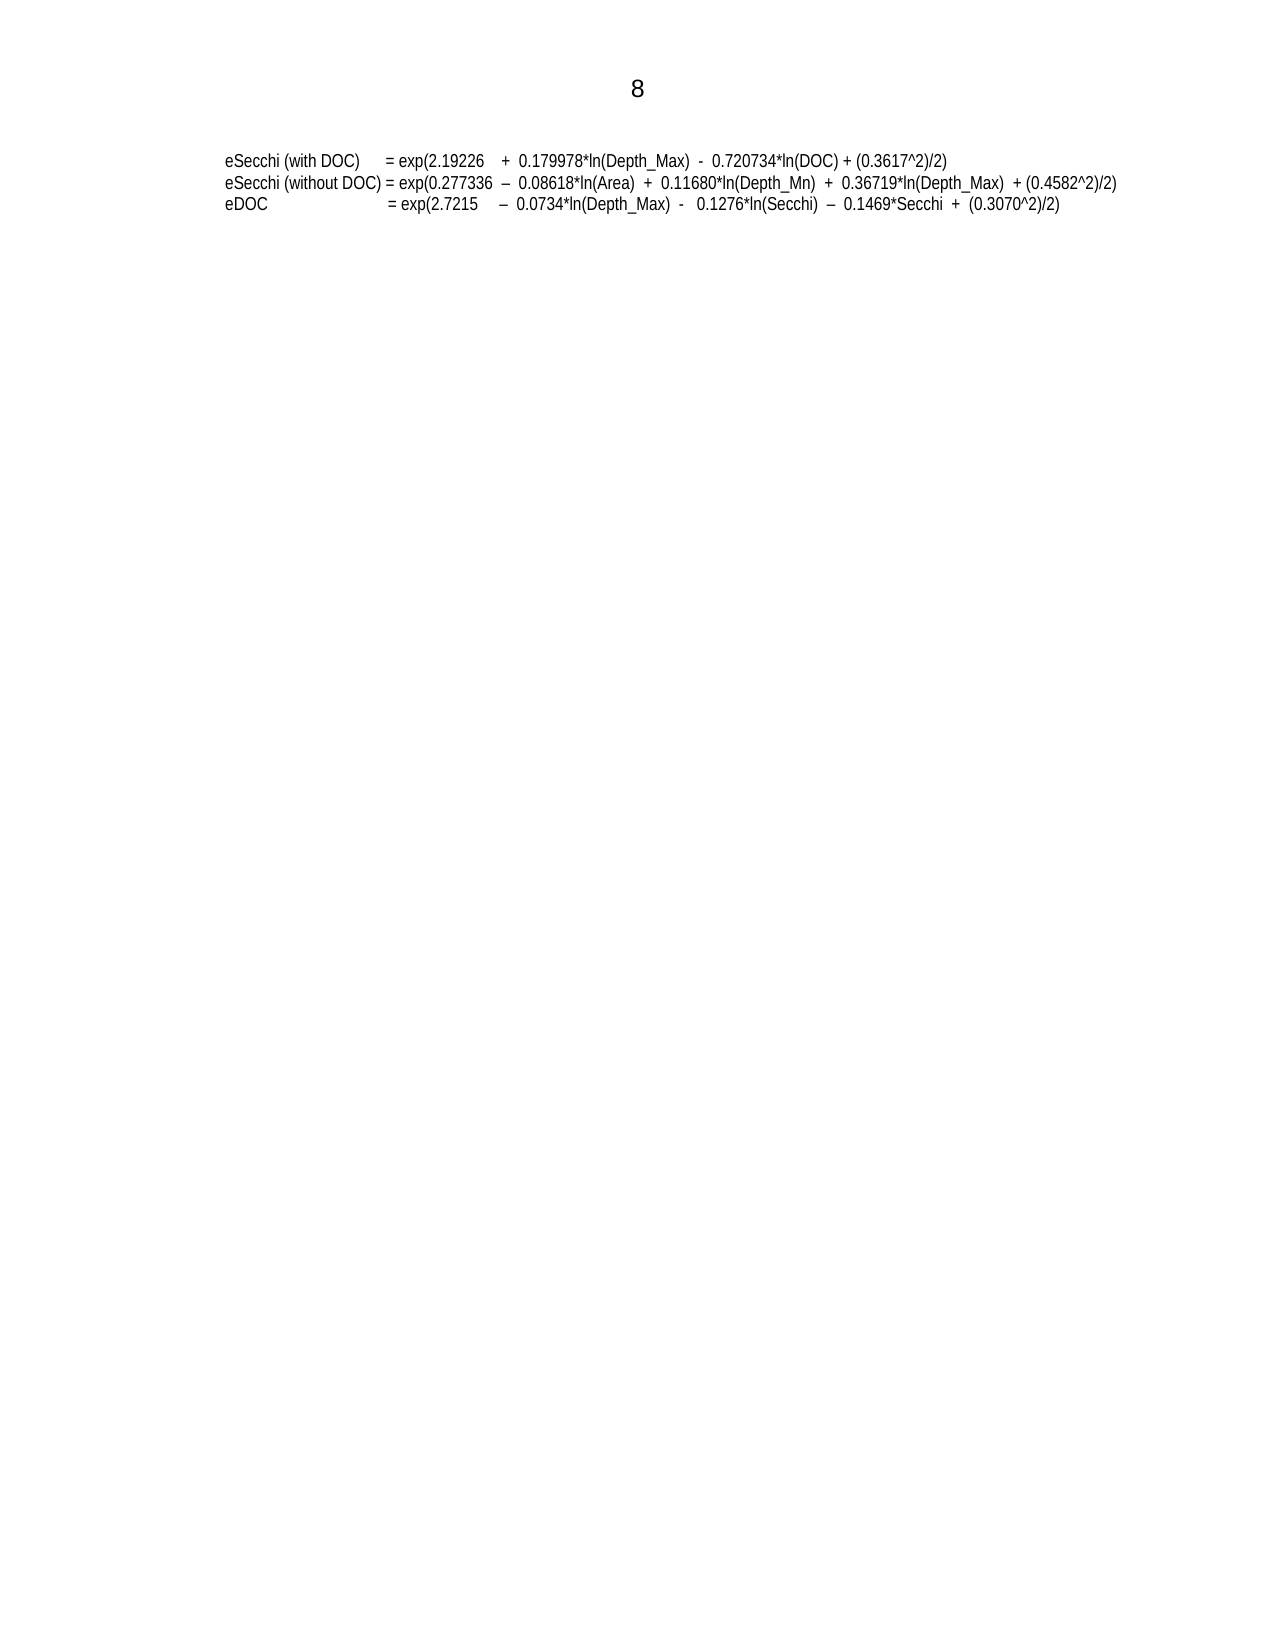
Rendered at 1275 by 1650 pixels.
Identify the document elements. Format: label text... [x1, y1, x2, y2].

text eSecchi (without DOC) = exp(0.277336 – 0.08618*ln(Area) + 0.11680*ln(Depth_Mn) + 0.36719*ln(Depth_Max) + (0.4582^2)/2) [225, 172, 1125, 193]
text eDOC = exp(2.7215 – 0.0734*ln(Depth_Max) - 0.1276*ln(Secchi) – 0.1469*Secchi + (0.3070^2)/2) [225, 193, 1125, 215]
text eSecchi (with DOC) = exp(2.19226 + 0.179978*ln(Depth_Max) - 0.720734*ln(DOC) + (0.3617^2)/2) [225, 150, 1125, 172]
